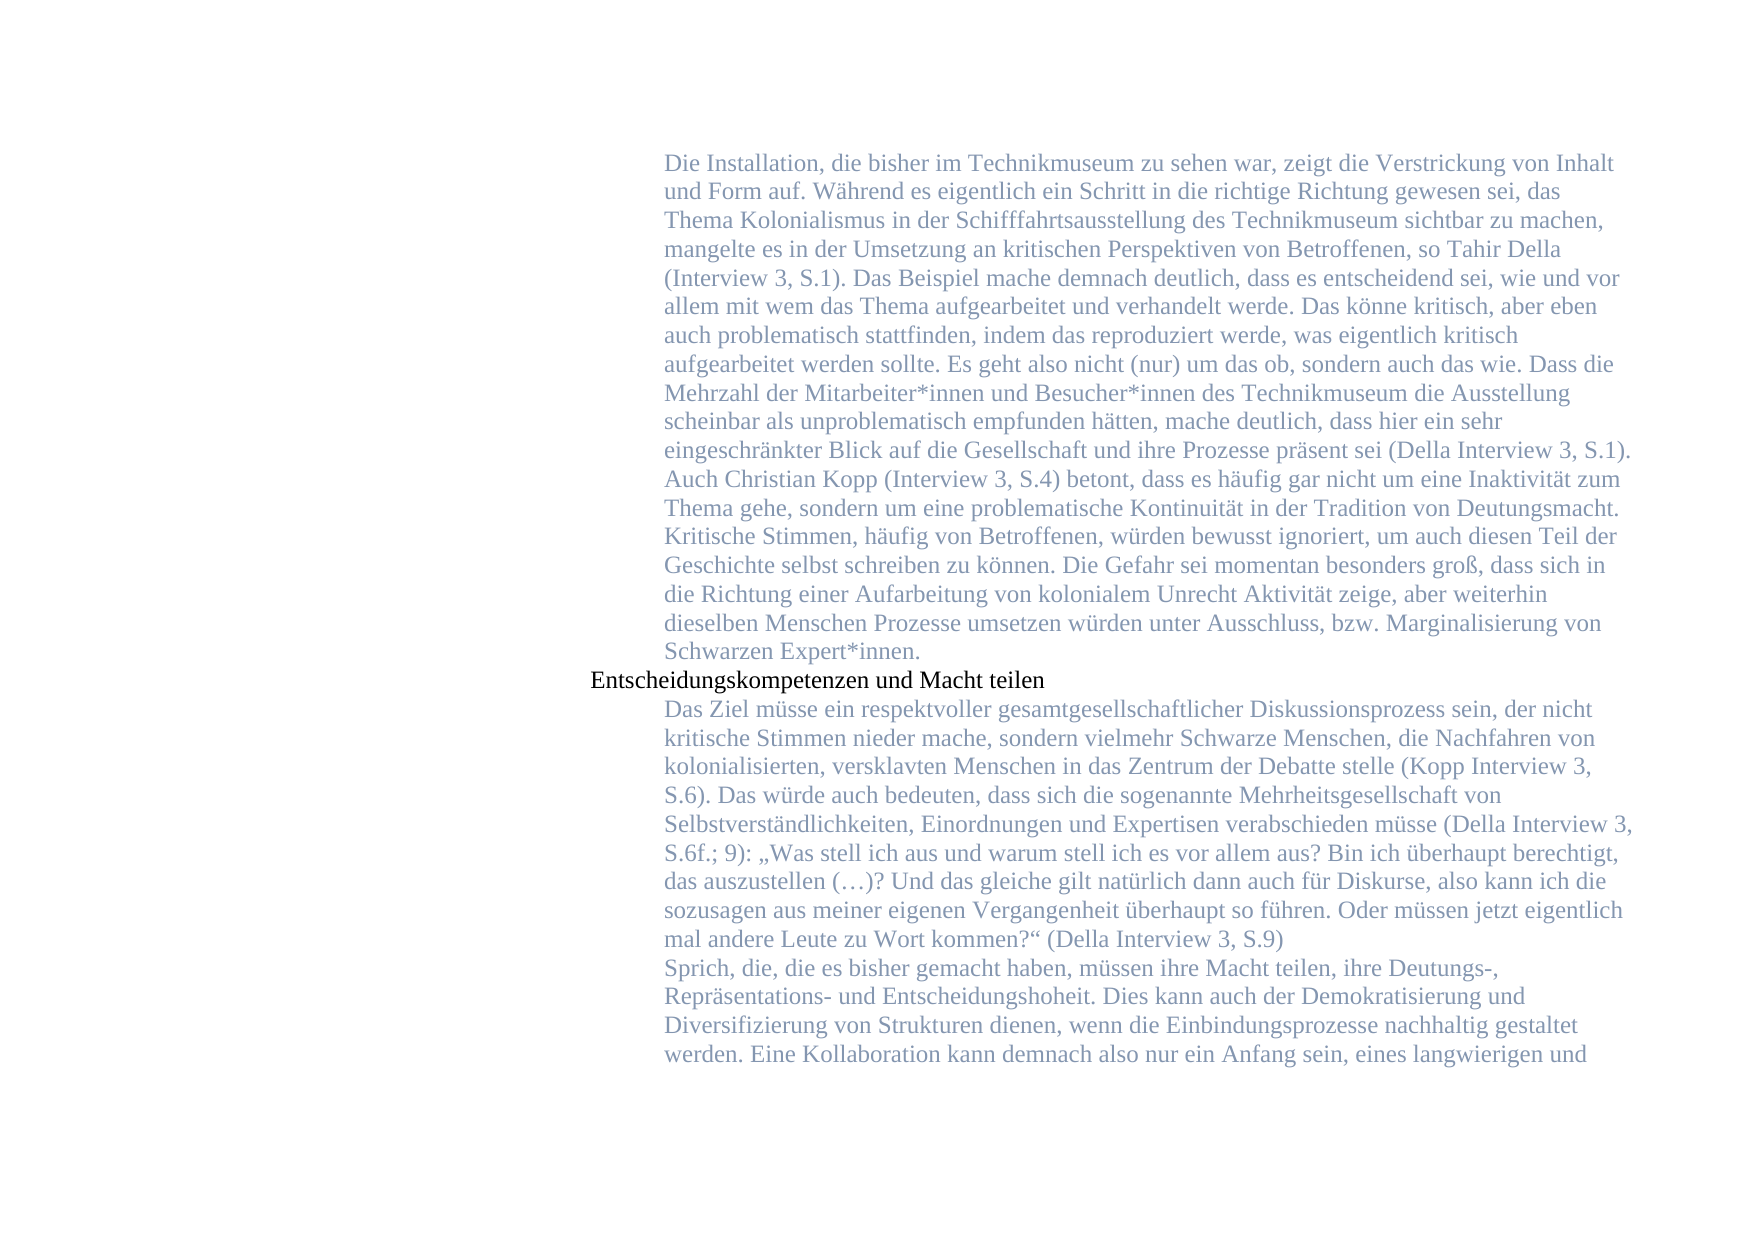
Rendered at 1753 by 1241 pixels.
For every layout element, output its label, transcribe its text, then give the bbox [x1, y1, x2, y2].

text Entscheidungskompetenzen und Macht teilen [148, 665, 1634, 694]
text Das Ziel müsse ein respektvoller gesamtgesellschaftlicher Diskussionsprozess sein, der nicht kritische Stimmen nieder mache, sondern vielmehr Schwarze Menschen, die Nachfahren von kolonialisierten, versklavten Menschen in das Zentrum der Debatte stelle (Kopp Interview 3, S.6). Das würde auch bedeuten, dass sich die sogenannte Mehrheitsgesellschaft von Selbstverständlichkeiten, Einordnungen und Expertisen verabschieden müsse (Della Interview 3, S.6f.; 9): „Was stell ich aus und warum stell ich es vor allem aus? Bin ich überhaupt berechtigt, das auszustellen (…)? Und das gleiche gilt natürlich dann auch für Diskurse, also kann ich die sozusagen aus meiner eigenen Vergangenheit überhaupt so führen. Oder müssen jetzt eigentlich mal andere Leute zu Wort kommen?“ (Della Interview 3, S.9) [664, 694, 1634, 953]
text Die Installation, die bisher im Technikmuseum zu sehen war, zeigt die Verstrickung von Inhalt und Form auf. Während es eigentlich ein Schritt in die richtige Richtung gewesen sei, das Thema Kolonialismus in der Schifffahrtsausstellung des Technikmuseum sichtbar zu machen, mangelte es in der Umsetzung an kritischen Perspektiven von Betroffenen, so Tahir Della (Interview 3, S.1). Das Beispiel mache demnach deutlich, dass es entscheidend sei, wie und vor allem mit wem das Thema aufgearbeitet und verhandelt werde. Das könne kritisch, aber eben auch problematisch stattfinden, indem das reproduziert werde, was eigentlich kritisch aufgearbeitet werden sollte. Es geht also nicht (nur) um das ob, sondern auch das wie. Dass die Mehrzahl der Mitarbeiter*innen und Besucher*innen des Technikmuseum die Ausstellung scheinbar als unproblematisch empfunden hätten, mache deutlich, dass hier ein sehr eingeschränkter Blick auf die Gesellschaft und ihre Prozesse präsent sei (Della Interview 3, S.1). Auch Christian Kopp (Interview 3, S.4) betont, dass es häufig gar nicht um eine Inaktivität zum Thema gehe, sondern um eine problematische Kontinuität in der Tradition von Deutungsmacht. Kritische Stimmen, häufig von Betroffenen, würden bewusst ignoriert, um auch diesen Teil der Geschichte selbst schreiben zu können. Die Gefahr sei momentan besonders groß, dass sich in die Richtung einer Aufarbeitung von kolonialem Unrecht Aktivität zeige, aber weiterhin dieselben Menschen Prozesse umsetzen würden unter Ausschluss, bzw. Marginalisierung von Schwarzen Expert*innen. [664, 148, 1634, 665]
